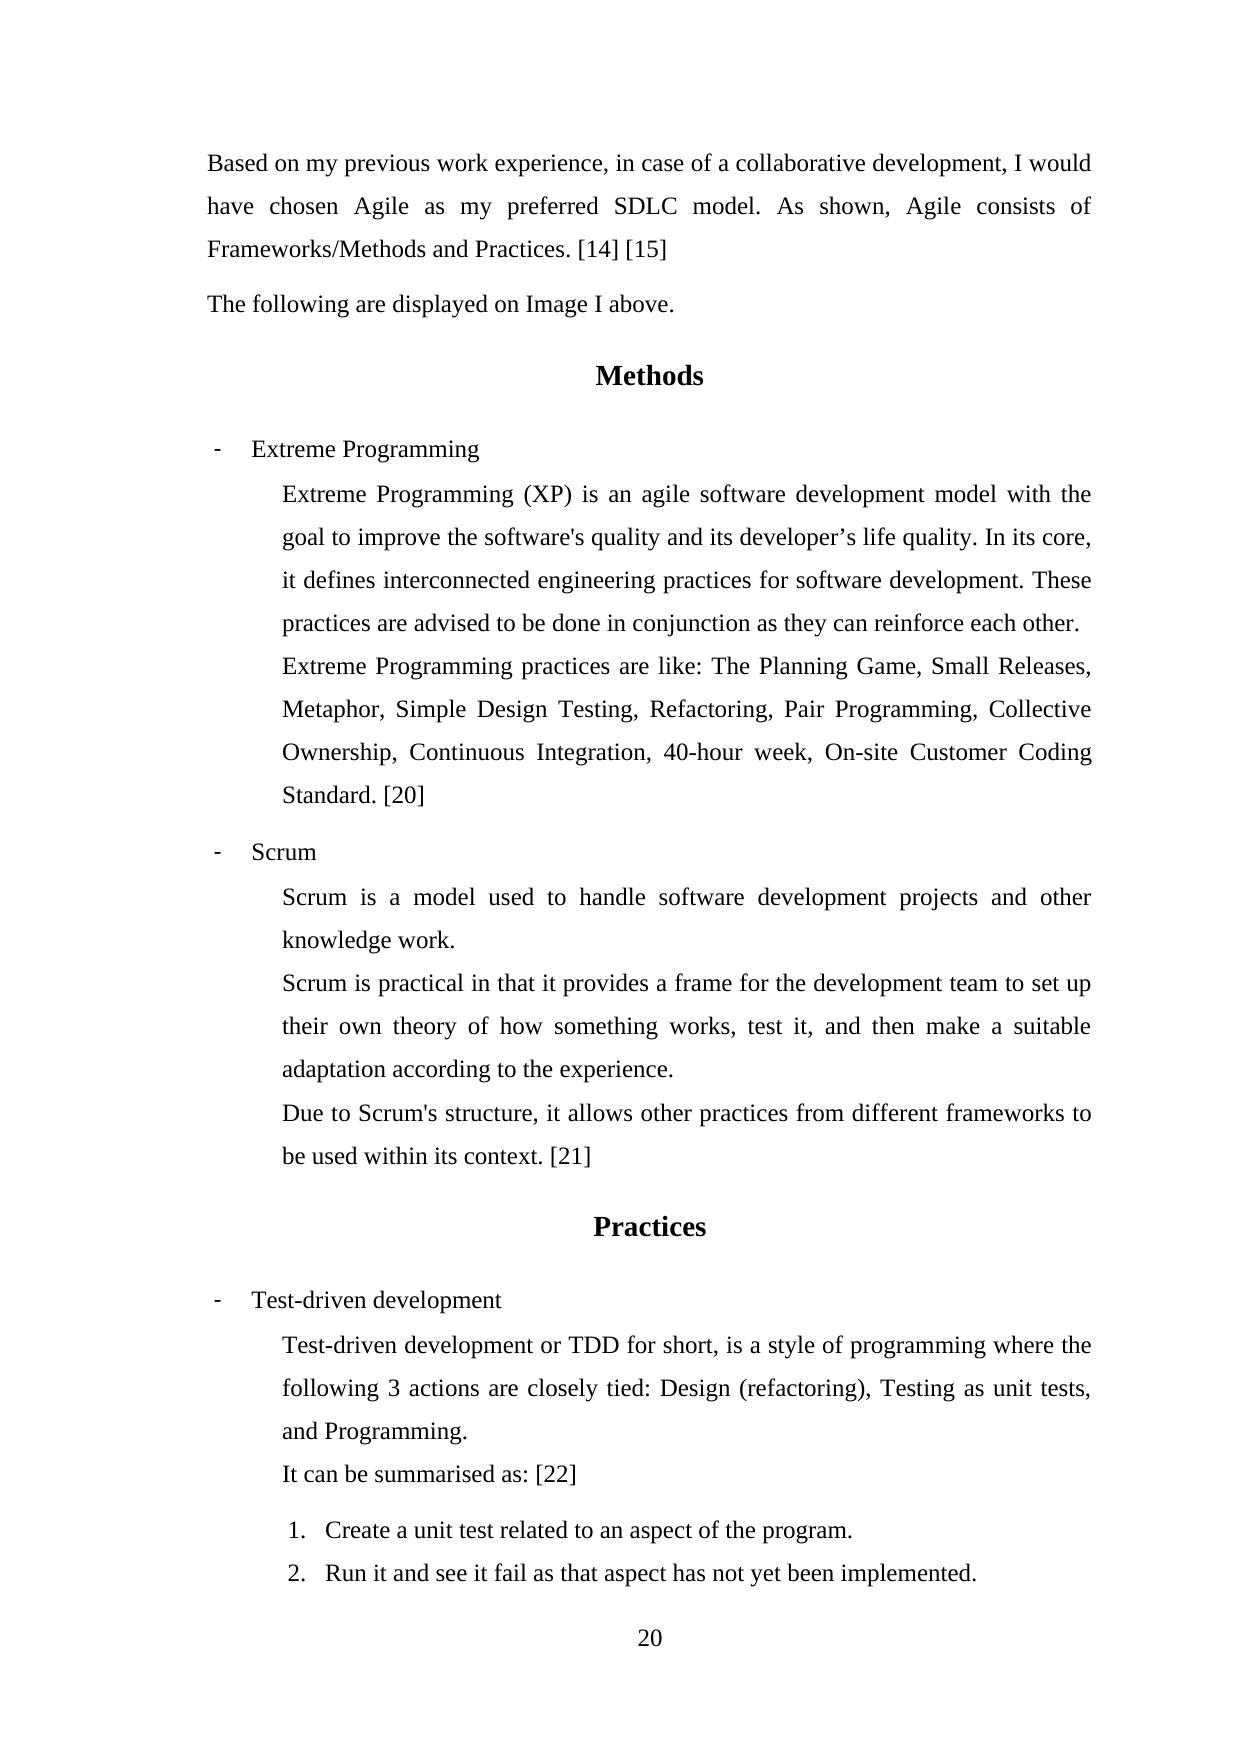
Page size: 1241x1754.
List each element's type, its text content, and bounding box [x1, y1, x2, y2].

list Due to Scrum's structure, it allows other practices from different frameworks to be used within its context. [21] [282, 1098, 1092, 1169]
text Run it and see it fail as that aspect has not yet been implemented. [287, 1558, 1092, 1587]
list Extreme Programming [214, 433, 1092, 463]
list Test-driven development or TDD for short, is a style of programming where the following 3 actions are closely tied: Design (refactoring), Testing as unit tests, and Programming. [282, 1330, 1092, 1445]
subtitle Practices [207, 1209, 1092, 1242]
subtitle Methods [207, 358, 1092, 391]
list Scrum [214, 836, 1092, 867]
list Test-driven development [214, 1284, 1092, 1315]
list Extreme Programming (XP) is an agile software development model with the goal to improve the software's quality and its developer’s life quality. In its core, it defines interconnected engineering practices for software development. These practices are advised to be done in conjunction as they can reinforce each other. [282, 479, 1092, 637]
list Scrum is a model used to handle software development projects and other knowledge work. [282, 882, 1092, 954]
text Based on my previous work experience, in case of a collaborative development, I would have chosen Agile as my preferred SDLC model. As shown, Agile consists of Frameworks/Methods and Practices. [14] [15] [207, 148, 1092, 263]
text The following are displayed on Image I above. [207, 289, 1092, 318]
list Extreme Programming practices are like: The Planning Game, Small Releases, Metaphor, Simple Design Testing, Refactoring, Pair Programming, Collective Ownership, Continuous Integration, 40-hour week, On-site Customer Coding Standard. [20] [282, 651, 1092, 809]
list It can be summarised as: [22] [282, 1459, 1092, 1488]
list Scrum is practical in that it provides a frame for the development team to set up their own theory of how something works, test it, and then make a suitable adaptation according to the experience. [282, 968, 1092, 1083]
text Create a unit test related to an aspect of the program. [287, 1515, 1092, 1544]
